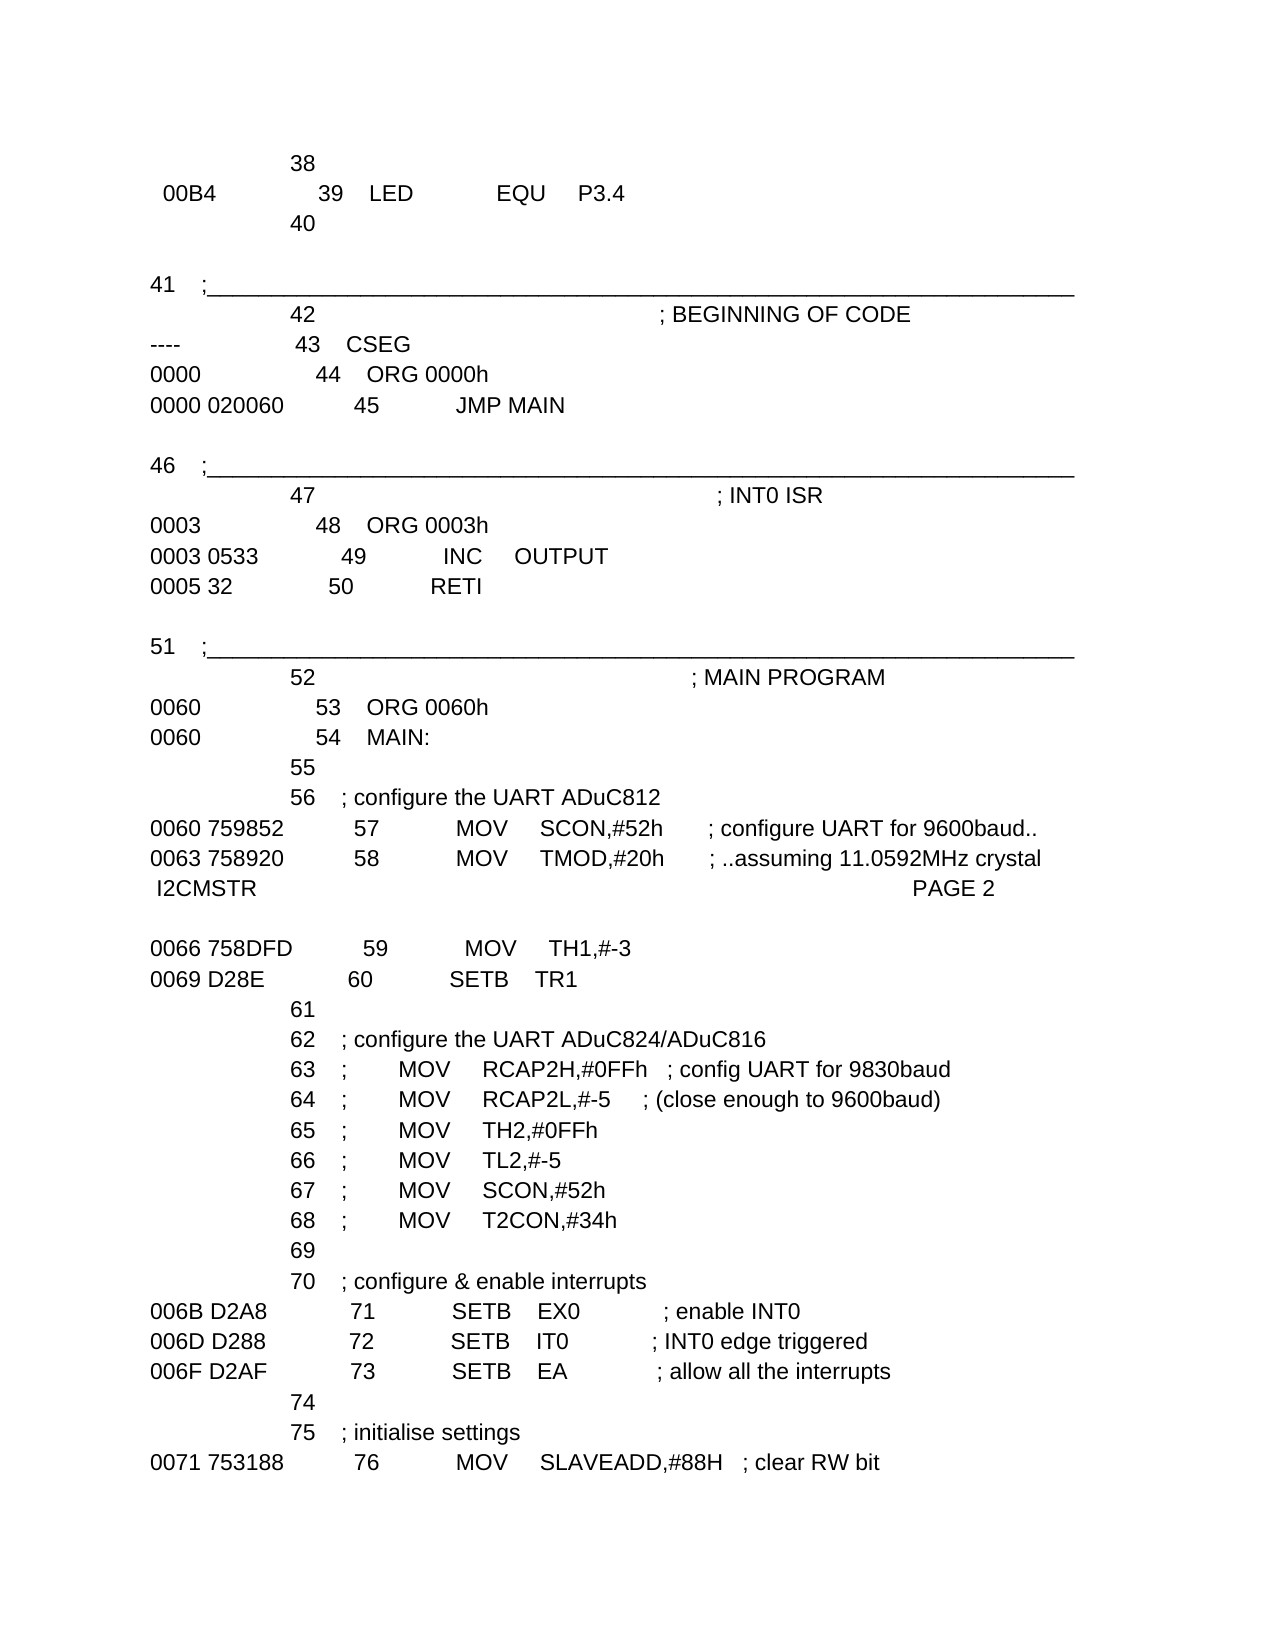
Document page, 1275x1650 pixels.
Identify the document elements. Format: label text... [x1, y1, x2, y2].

text 46 ;____________________________________________________________________ [150, 422, 1125, 478]
text 40 [150, 210, 1125, 237]
text 0069 D28E 60 SETB TR1 [150, 966, 1125, 992]
text 0005 32 50 RETI [150, 573, 1125, 599]
text 0063 758920 58 MOV TMOD,#20h ; ..assuming 11.0592MHz crystal [150, 845, 1125, 871]
text 00B4 39 LED EQU P3.4 [150, 180, 1125, 207]
text 0060 759852 57 MOV SCON,#52h ; configure UART for 9600baud.. [150, 814, 1125, 841]
text 006B D2A8 71 SETB EX0 ; enable INT0 [150, 1298, 1125, 1324]
text 006F D2AF 73 SETB EA ; allow all the interrupts [150, 1358, 1125, 1385]
text 65 ; MOV TH2,#0FFh [150, 1117, 1125, 1143]
text 62 ; configure the UART ADuC824/ADuC816 [150, 1026, 1125, 1052]
text 0060 54 MAIN: [150, 724, 1125, 750]
text 0003 48 ORG 0003h [150, 512, 1125, 539]
text 52 ; MAIN PROGRAM [150, 663, 1125, 690]
text 67 ; MOV SCON,#52h [150, 1177, 1125, 1203]
text 0066 758DFD 59 MOV TH1,#-3 [150, 935, 1125, 962]
text 64 ; MOV RCAP2L,#-5 ; (close enough to 9600baud) [150, 1086, 1125, 1113]
text 0000 020060 45 JMP MAIN [150, 392, 1125, 418]
text 42 ; BEGINNING OF CODE [150, 301, 1125, 327]
text 0000 44 ORG 0000h [150, 361, 1125, 388]
text 51 ;____________________________________________________________________ [150, 603, 1125, 660]
text 66 ; MOV TL2,#-5 [150, 1147, 1125, 1173]
text 38 [150, 150, 1125, 176]
text 70 ; configure & enable interrupts [150, 1268, 1125, 1294]
text 63 ; MOV RCAP2H,#0FFh ; config UART for 9830baud [150, 1056, 1125, 1083]
text 47 ; INT0 ISR [150, 482, 1125, 509]
text I2CMSTR PAGE 2 [150, 875, 1125, 901]
text 55 [150, 754, 1125, 781]
text 68 ; MOV T2CON,#34h [150, 1207, 1125, 1234]
text 0060 53 ORG 0060h [150, 694, 1125, 720]
text 74 [150, 1388, 1125, 1415]
text 75 ; initialise settings [150, 1419, 1125, 1445]
text 0003 0533 49 INC OUTPUT [150, 543, 1125, 569]
text 41 ;____________________________________________________________________ [150, 241, 1125, 297]
text 61 [150, 996, 1125, 1022]
text 69 [150, 1237, 1125, 1264]
text 006D D288 72 SETB IT0 ; INT0 edge triggered [150, 1328, 1125, 1354]
text 0071 753188 76 MOV SLAVEADD,#88H ; clear RW bit [150, 1449, 1125, 1475]
text ---- 43 CSEG [150, 331, 1125, 358]
text 56 ; configure the UART ADuC812 [150, 784, 1125, 811]
